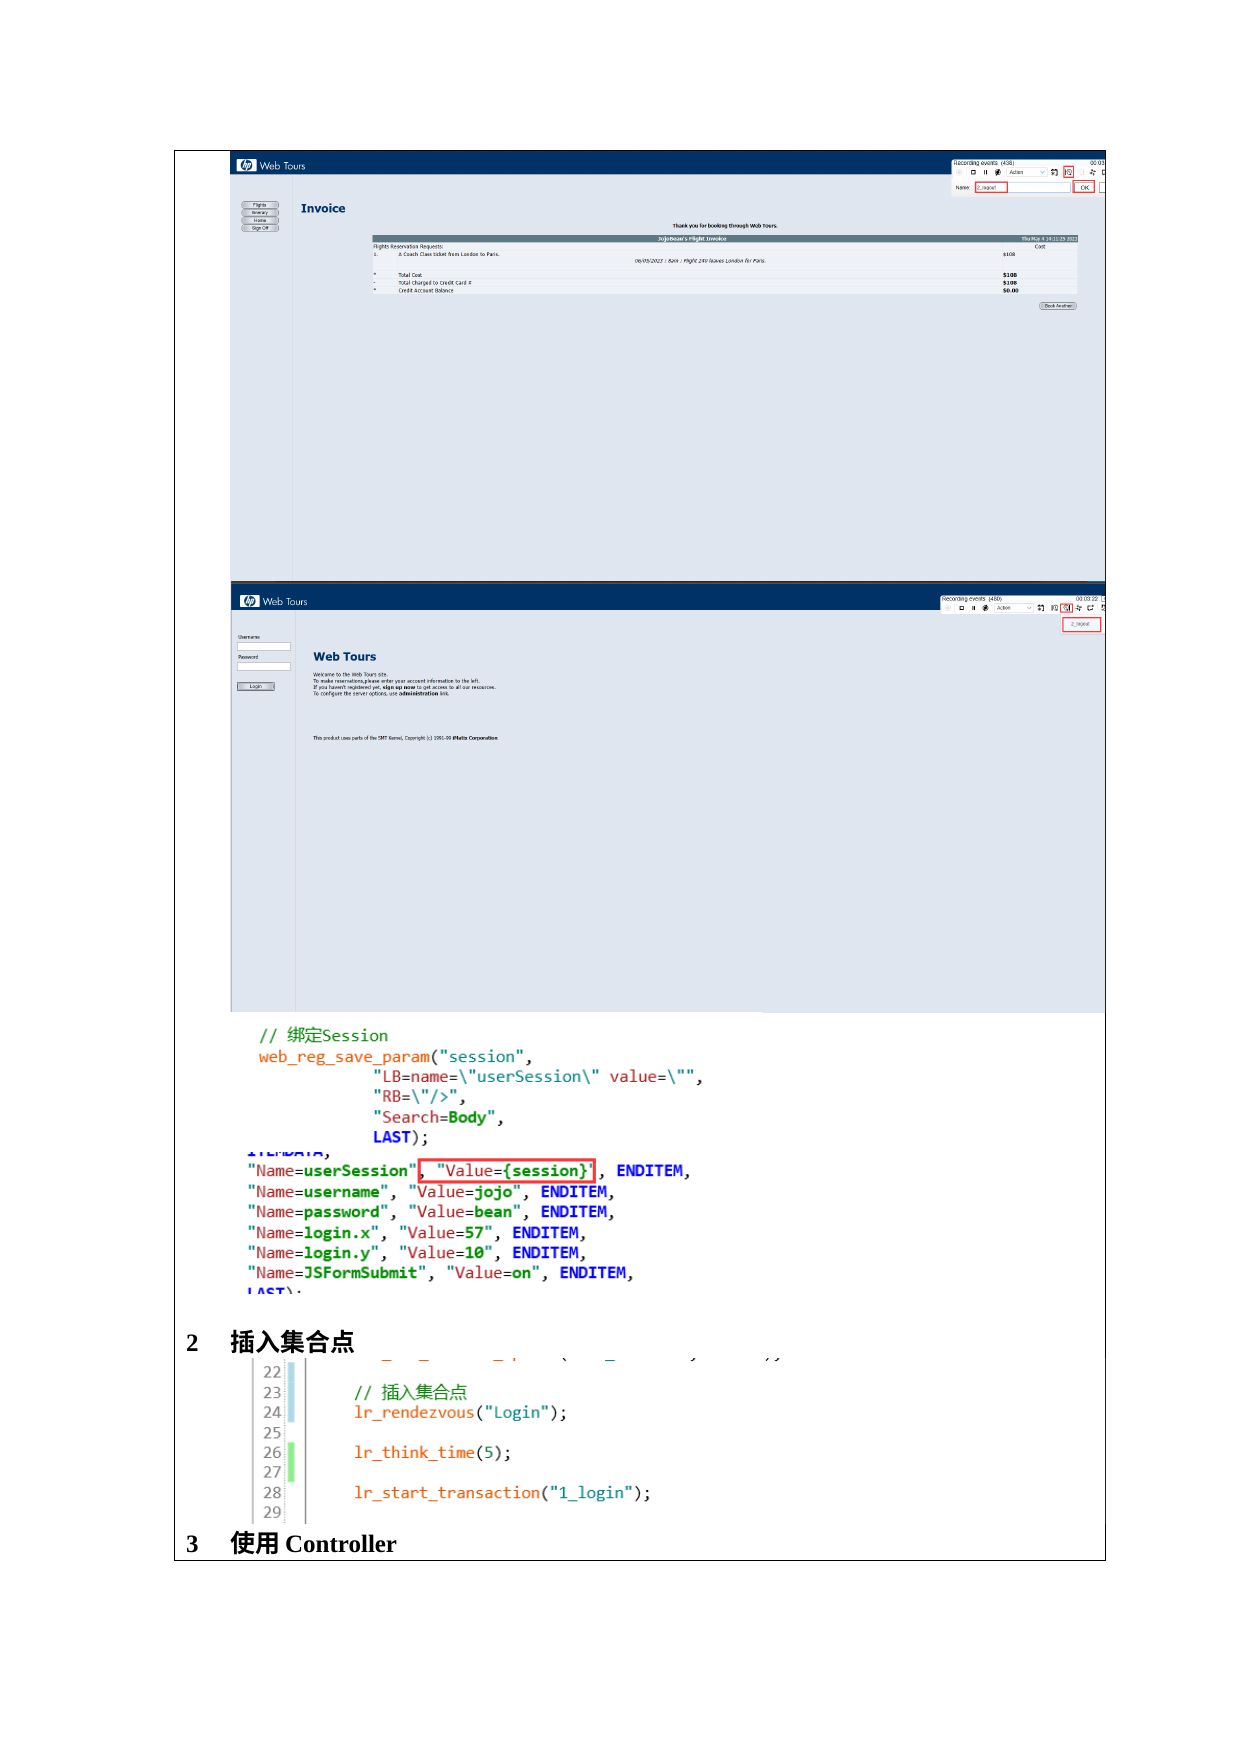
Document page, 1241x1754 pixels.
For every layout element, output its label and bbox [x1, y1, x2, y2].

table_cell [175, 151, 1105, 1559]
picture [230, 151, 1106, 1294]
picture [230, 1358, 1106, 1524]
